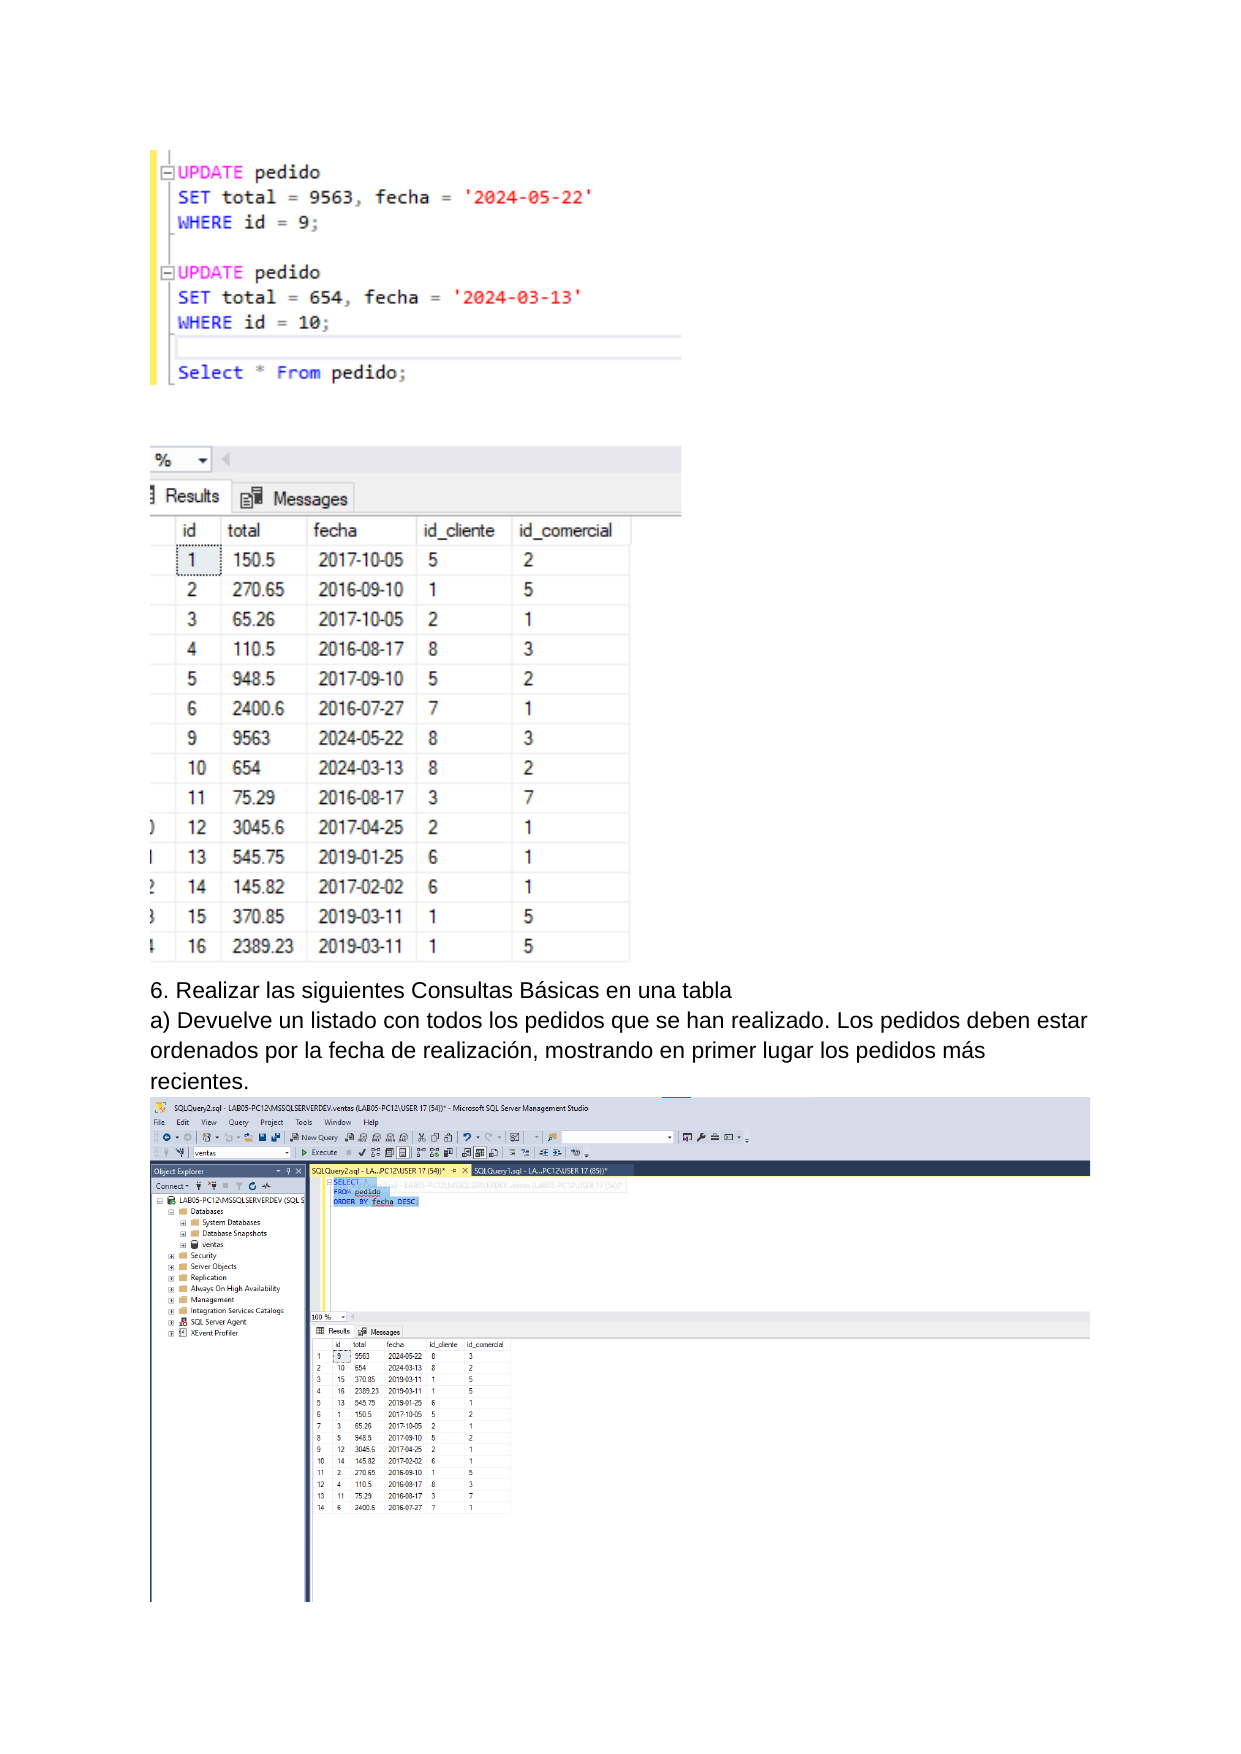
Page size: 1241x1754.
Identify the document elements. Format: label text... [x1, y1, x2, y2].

picture [150, 1097, 1091, 1602]
picture [150, 150, 682, 972]
text a) Devuelve un listado con todos los pedidos que se han realizado. Los pedidos deben estar ordenados por la fecha de realización, mostrando en primer lugar los pedidos más recientes. [150, 1007, 1090, 1094]
text 6. Realizar las siguientes Consultas Básicas en una tabla [150, 977, 1090, 1003]
